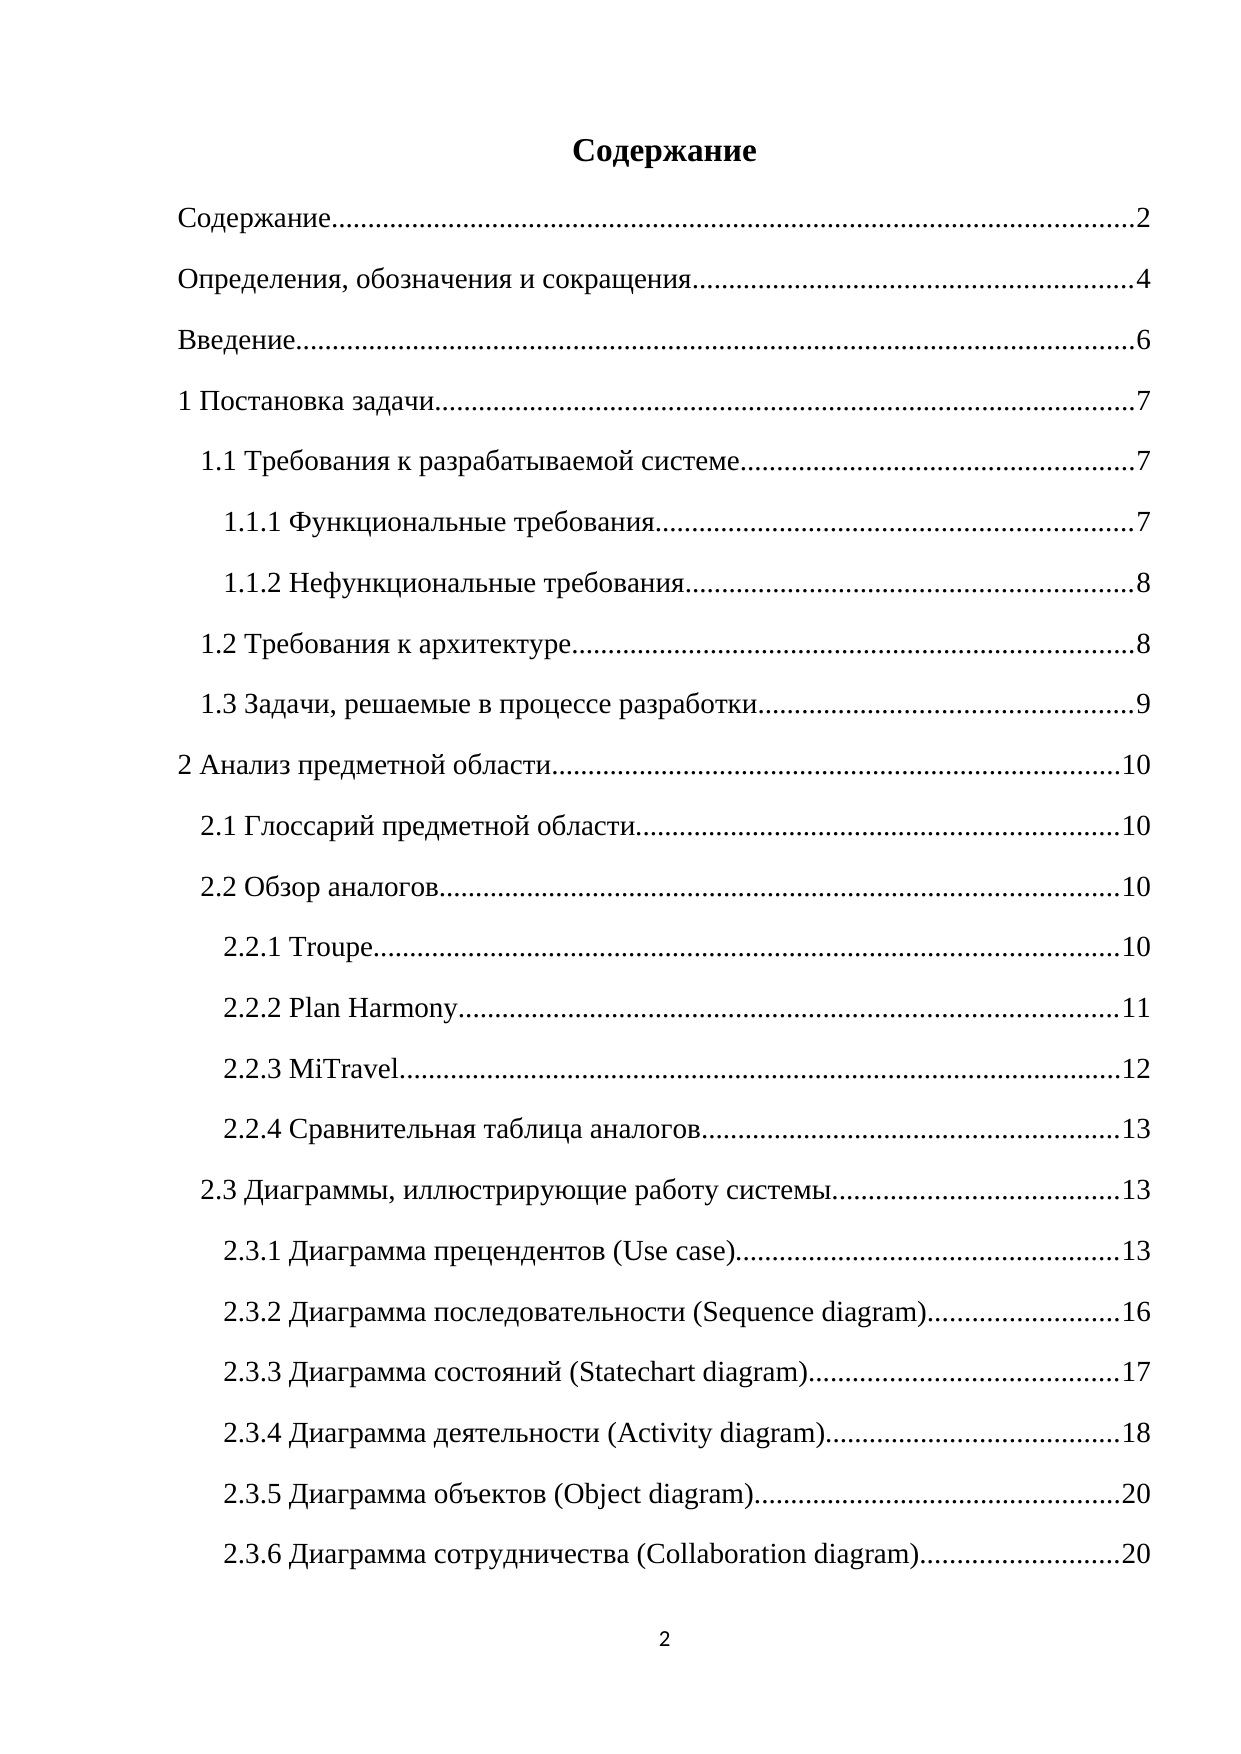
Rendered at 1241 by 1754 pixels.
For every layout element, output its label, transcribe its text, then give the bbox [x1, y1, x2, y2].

text Введение 6 [177, 322, 1152, 356]
text Определения, обозначения и сокращения 4 [177, 261, 1152, 295]
text Содержание 2 [177, 201, 1152, 234]
text 1.1.2 Нефункциональные требования 8 [223, 565, 1152, 598]
text 2.3.1 Диаграмма прецендентов (Use case) 13 [223, 1233, 1152, 1267]
text 2.2.1 Troupe 10 [223, 929, 1152, 963]
text 1.2 Требования к архитектуре 8 [200, 626, 1152, 659]
text 2.3.5 Диаграмма объектов (Object diagram) 20 [223, 1476, 1152, 1509]
text 1.1.1 Функциональные требования 7 [223, 504, 1152, 538]
text Содержание [177, 131, 1152, 169]
text 2 Анализ предметной области 10 [177, 747, 1152, 781]
text 2.3.6 Диаграмма сотрудничества (Collaboration diagram) 20 [223, 1537, 1152, 1570]
text 2.2.2 Plan Harmony 11 [223, 990, 1152, 1024]
text 2.2.3 MiTravel 12 [223, 1051, 1152, 1084]
text 2.1 Глоссарий предметной области 10 [200, 808, 1152, 841]
text 1 Постановка задачи 7 [177, 383, 1152, 416]
text 2.3.4 Диаграмма деятельности (Activity diagram) 18 [223, 1415, 1152, 1449]
text 1.1 Требования к разрабатываемой системе 7 [200, 443, 1152, 477]
text 2.2.4 Сравнительная таблица аналогов 13 [223, 1112, 1152, 1145]
text 2.3.3 Диаграмма состояний (Statechart diagram) 17 [223, 1354, 1152, 1388]
text 2.3 Диаграммы, иллюстрирующие работу системы 13 [200, 1172, 1152, 1206]
text 1.3 Задачи, решаемые в процессе разработки 9 [200, 686, 1152, 720]
text 2.2 Обзор аналогов 10 [200, 869, 1152, 902]
text 2.3.2 Диаграмма последовательности (Sequence diagram) 16 [223, 1294, 1152, 1327]
